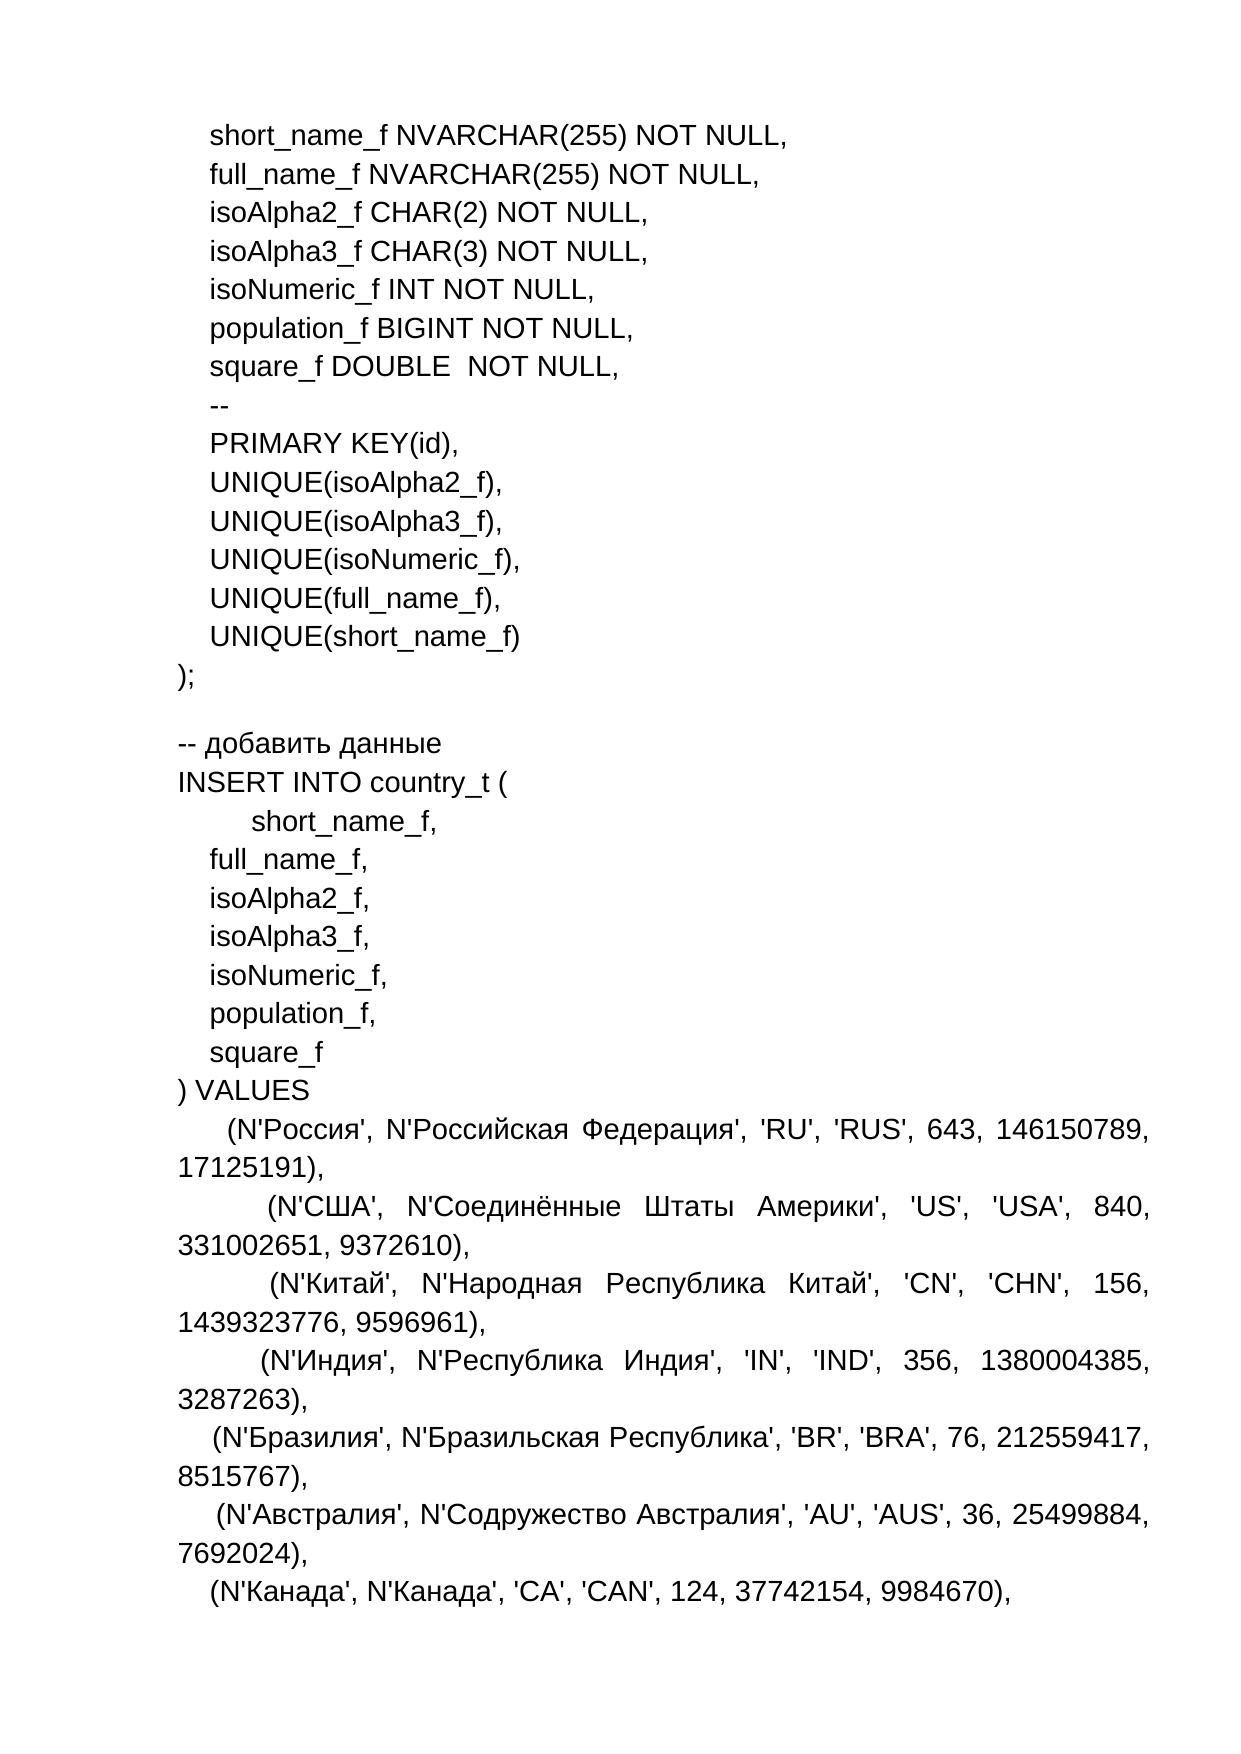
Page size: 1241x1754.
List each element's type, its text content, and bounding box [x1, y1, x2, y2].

text population_f, [177, 996, 1152, 1030]
text PRIMARY KEY(id), [177, 426, 1152, 460]
text (N'Бразилия', N'Бразильская Республика', 'BR', 'BRA', 76, 212559417, 8515767), [177, 1420, 1152, 1492]
text UNIQUE(isoAlpha2_f), [177, 465, 1152, 498]
text UNIQUE(full_name_f), [177, 581, 1152, 614]
text (N'Индия', N'Республика Индия', 'IN', 'IND', 356, 1380004385, 3287263), [177, 1343, 1152, 1415]
text UNIQUE(isoNumeric_f), [177, 542, 1152, 576]
text -- [177, 388, 1152, 421]
text (N'Китай', N'Народная Республика Китай', 'CN', 'CHN', 156, 1439323776, 9596961), [177, 1266, 1152, 1338]
text square_f DOUBLE NOT NULL, [177, 349, 1152, 383]
text ) VALUES [177, 1073, 1152, 1107]
text square_f [177, 1035, 1152, 1068]
text isoNumeric_f, [177, 958, 1152, 991]
text isoNumeric_f INT NOT NULL, [177, 272, 1152, 306]
text (N'Россия', N'Российская Федерация', 'RU', 'RUS', 643, 146150789, 17125191), [177, 1112, 1152, 1184]
text UNIQUE(short_name_f) [177, 619, 1152, 653]
text population_f BIGINT NOT NULL, [177, 311, 1152, 344]
text isoAlpha3_f CHAR(3) NOT NULL, [177, 234, 1152, 267]
text (N'Австралия', N'Содружество Австралия', 'AU', 'AUS', 36, 25499884, 7692024), [177, 1497, 1152, 1569]
text -- добавить данные [177, 726, 1152, 760]
text INSERT INTO country_t ( [177, 765, 1152, 798]
text isoAlpha2_f CHAR(2) NOT NULL, [177, 195, 1152, 229]
text short_name_f NVARCHAR(255) NOT NULL, [177, 118, 1152, 152]
text isoAlpha2_f, [177, 881, 1152, 914]
text full_name_f, [177, 842, 1152, 876]
text full_name_f NVARCHAR(255) NOT NULL, [177, 157, 1152, 190]
text UNIQUE(isoAlpha3_f), [177, 503, 1152, 537]
text ); [177, 658, 1152, 691]
text isoAlpha3_f, [177, 919, 1152, 953]
text short_name_f, [177, 803, 1152, 837]
text (N'Канада', N'Канада', 'CA', 'CAN', 124, 37742154, 9984670), [177, 1574, 1152, 1608]
text (N'США', N'Соединённые Штаты Америки', 'US', 'USA', 840, 331002651, 9372610), [177, 1189, 1152, 1261]
